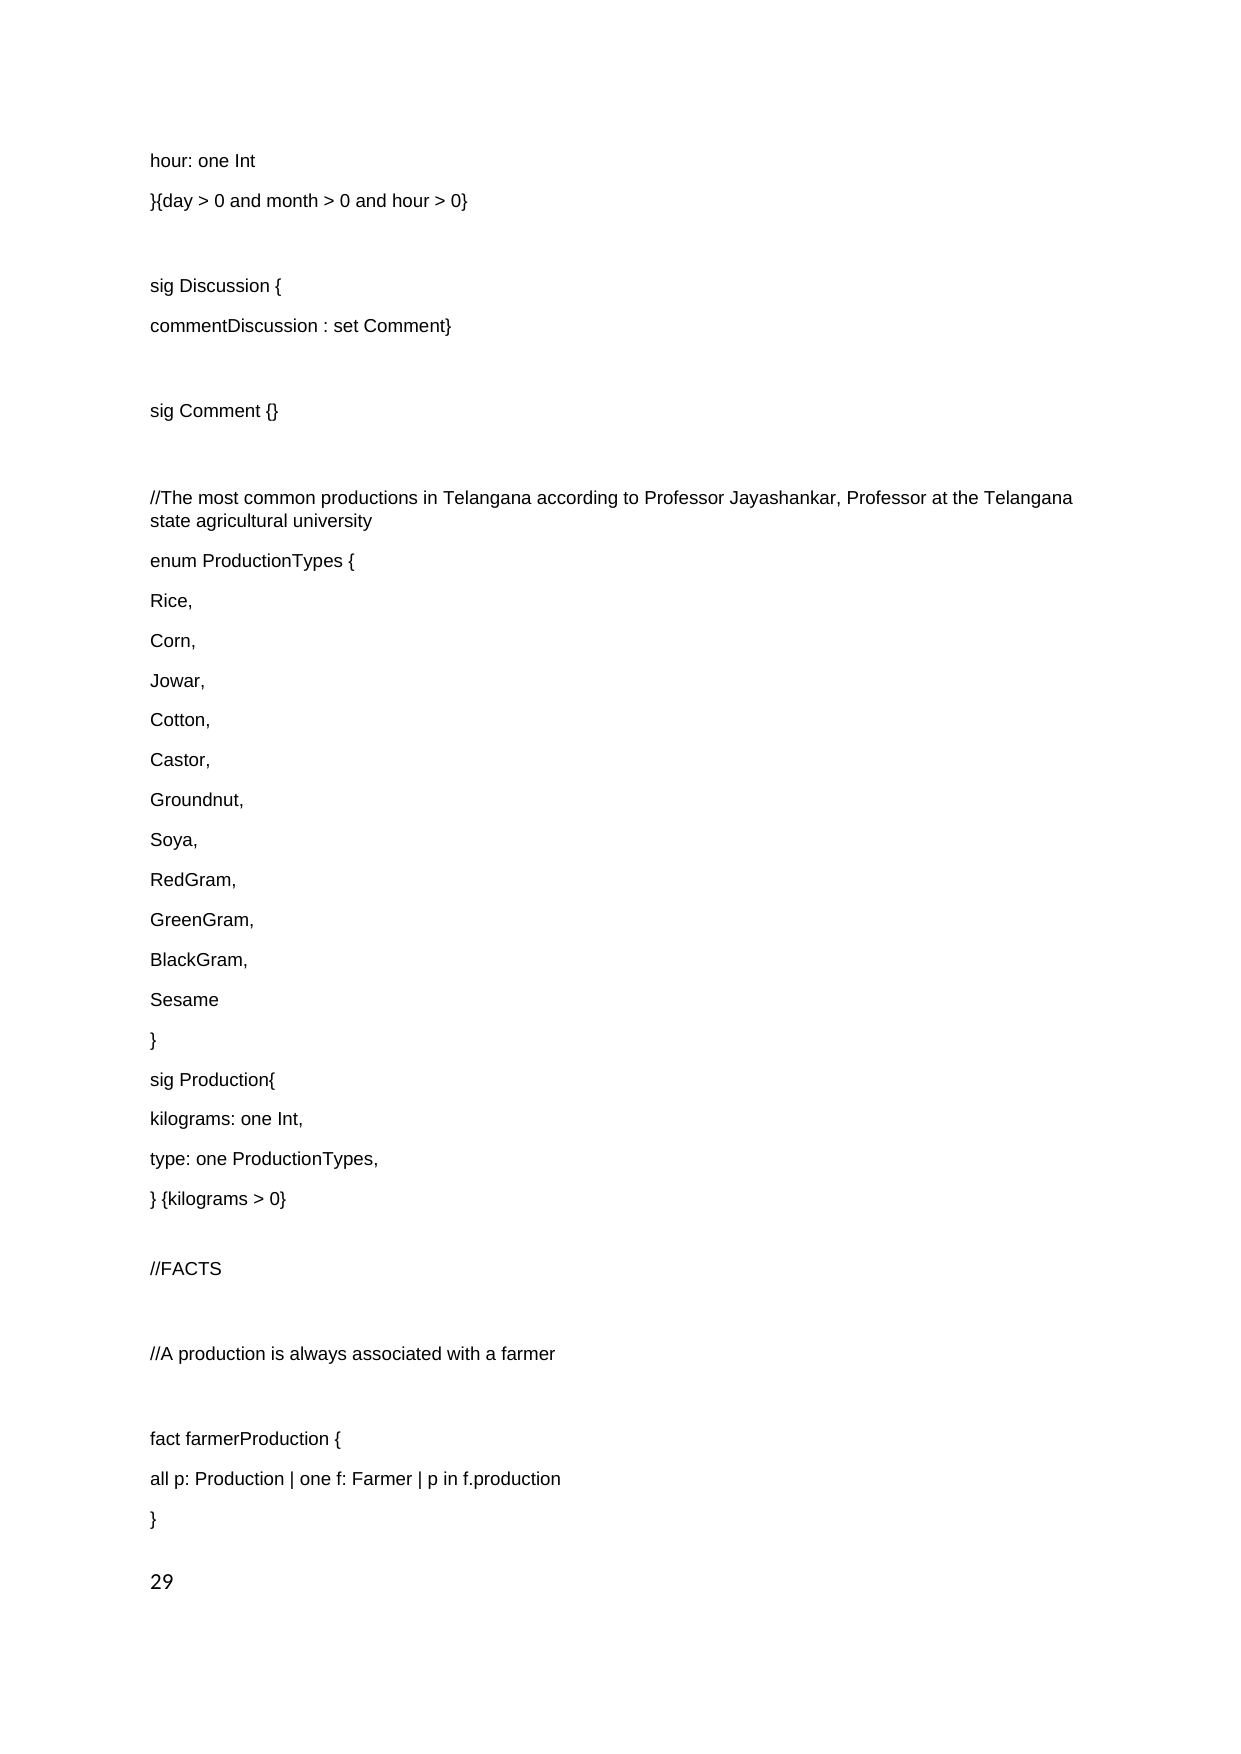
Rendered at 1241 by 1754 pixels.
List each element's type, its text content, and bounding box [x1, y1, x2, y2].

text } {kilograms > 0} [150, 1188, 1090, 1209]
text Cotton, [150, 709, 1090, 731]
text Groundnut, [150, 789, 1090, 811]
text } [150, 1507, 1090, 1529]
text }{day > 0 and month > 0 and hour > 0} [150, 190, 1090, 211]
text Jowar, [150, 669, 1090, 691]
text Sesame [150, 988, 1090, 1010]
text BlackGram, [150, 949, 1090, 970]
text sig Production{ [150, 1068, 1090, 1090]
text hour: one Int [150, 150, 1090, 172]
text RedGram, [150, 869, 1090, 890]
text GreenGram, [150, 909, 1090, 930]
text } [150, 1028, 1090, 1050]
text all p: Production | one f: Farmer | p in f.production [150, 1467, 1090, 1489]
text Castor, [150, 749, 1090, 771]
text //FACTS [150, 1228, 1090, 1279]
text sig Discussion { [150, 275, 1090, 296]
text sig Comment {} [150, 400, 1090, 421]
text type: one ProductionTypes, [150, 1148, 1090, 1170]
text kilograms: one Int, [150, 1108, 1090, 1130]
text //The most common productions in Telangana according to Professor Jayashankar, Professor at the Telangana state agricultural university [150, 487, 1090, 531]
text fact farmerProduction { [150, 1428, 1090, 1449]
text Corn, [150, 629, 1090, 651]
text Soya, [150, 829, 1090, 851]
text //A production is always associated with a farmer [150, 1343, 1090, 1364]
text commentDiscussion : set Comment} [150, 315, 1090, 336]
text Rice, [150, 589, 1090, 611]
text enum ProductionTypes { [150, 550, 1090, 571]
